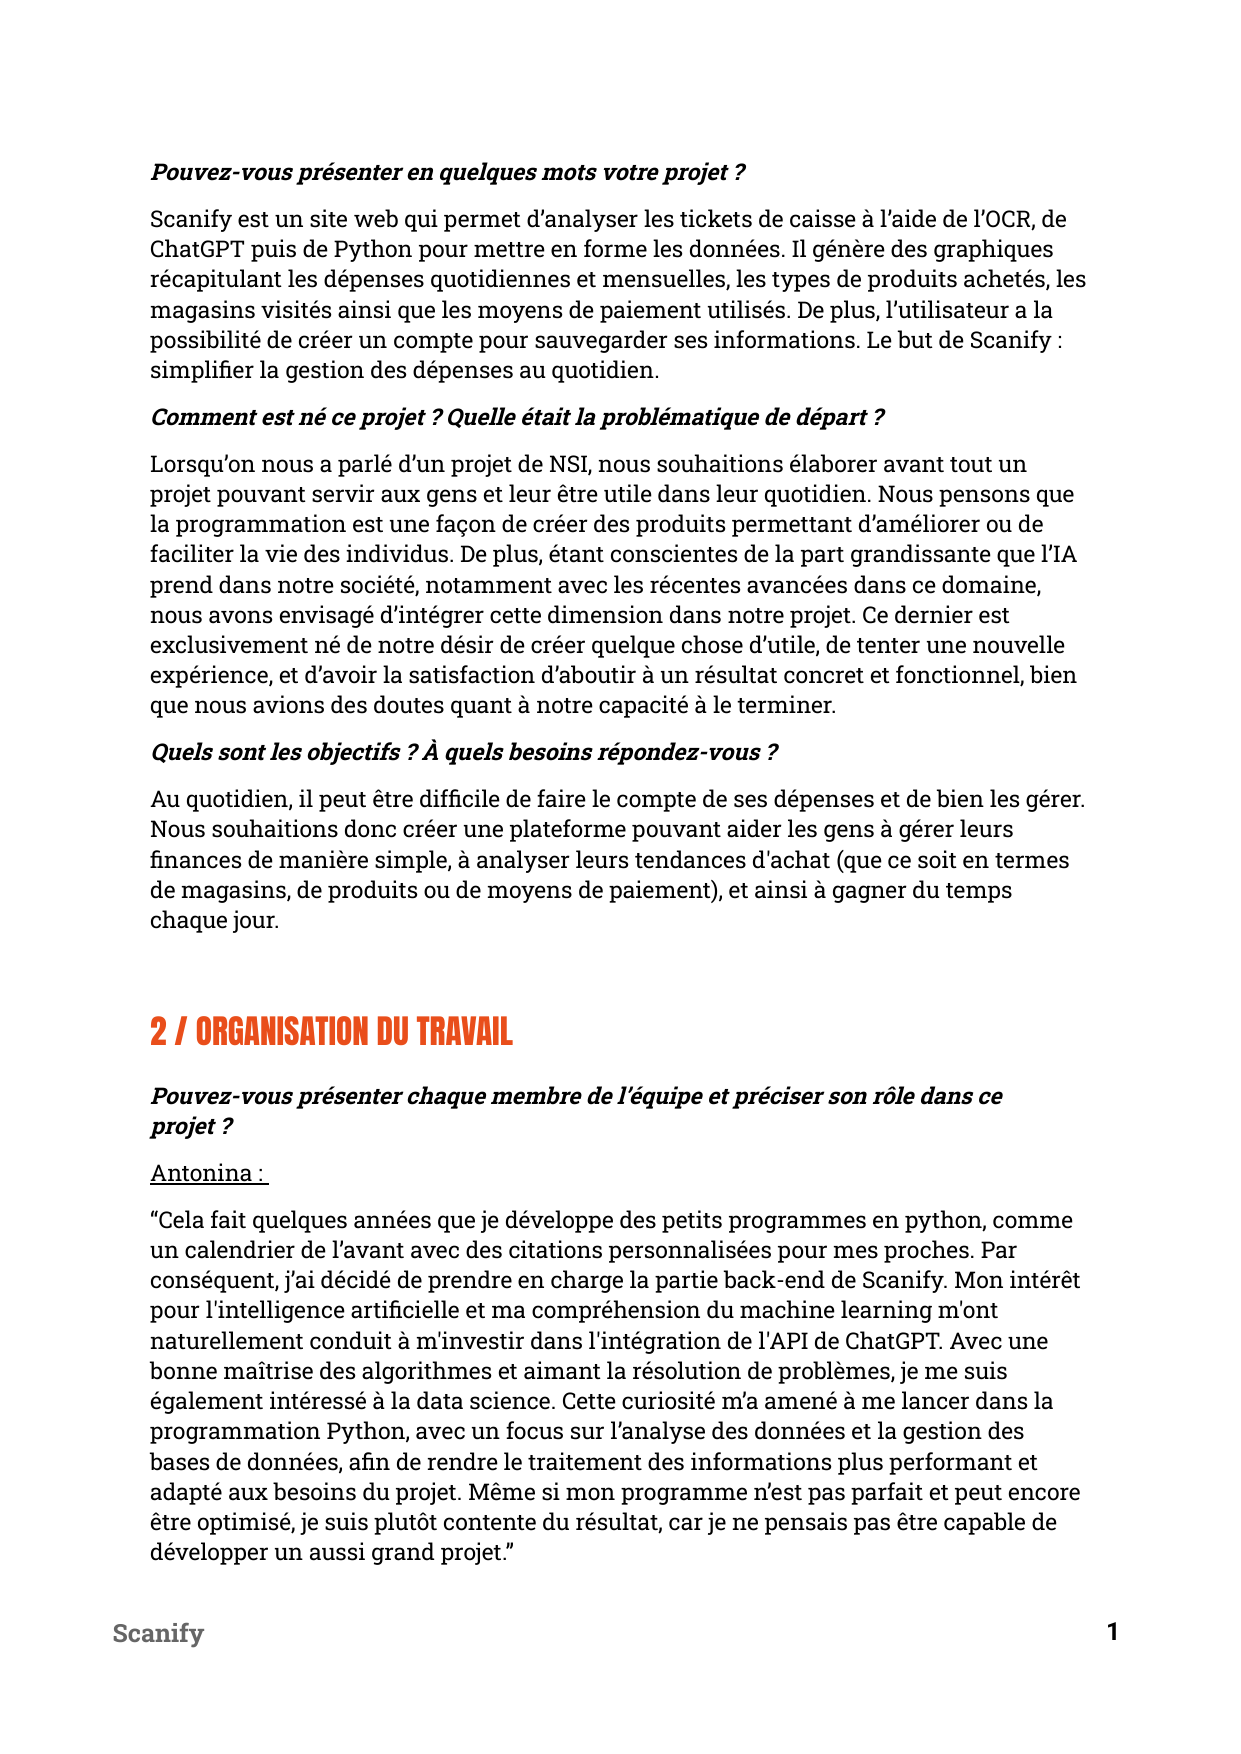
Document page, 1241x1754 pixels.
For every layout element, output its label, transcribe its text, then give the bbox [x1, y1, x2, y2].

text 2 / ORGANISATION DU TRAVAIL [150, 1006, 1090, 1056]
text Pouvez-vous présenter chaque membre de l’équipe et préciser son rôle dans ce projet ? [150, 1080, 1090, 1141]
text Antonina : [150, 1157, 1090, 1187]
text Au quotidien, il peut être difficile de faire le compte de ses dépenses et de bien les gérer. Nous souhaitions donc créer une plateforme pouvant aider les gens à gérer leurs finances de manière simple, à analyser leurs tendances d'achat (que ce soit en termes de magasins, de produits ou de moyens de paiement), et ainsi à gagner du temps chaque jour. [150, 783, 1090, 934]
text Lorsqu’on nous a parlé d’un projet de NSI, nous souhaitions élaborer avant tout un projet pouvant servir aux gens et leur être utile dans leur quotidien. Nous pensons que la programmation est une façon de créer des produits permettant d’améliorer ou de faciliter la vie des individus. De plus, étant conscientes de la part grandissante que l’IA prend dans notre société, notamment avec les récentes avancées dans ce domaine, nous avons envisagé d’intégrer cette dimension dans notre projet. Ce dernier est exclusivement né de notre désir de créer quelque chose d’utile, de tenter une nouvelle expérience, et d’avoir la satisfaction d’aboutir à un résultat concret et fonctionnel, bien que nous avions des doutes quant à notre capacité à le terminer. [150, 448, 1090, 720]
text “Cela fait quelques années que je développe des petits programmes en python, comme un calendrier de l’avant avec des citations personnalisées pour mes proches. Par conséquent, j’ai décidé de prendre en charge la partie back-end de Scanify. Mon intérêt pour l'intelligence artificielle et ma compréhension du machine learning m'ont naturellement conduit à m'investir dans l'intégration de l'API de ChatGPT. Avec une bonne maîtrise des algorithmes et aimant la résolution de problèmes, je me suis également intéressé à la data science. Cette curiosité m’a amené à me lancer dans la programmation Python, avec un focus sur l’analyse des données et la gestion des bases de données, afin de rendre le traitement des informations plus performant et adapté aux besoins du projet. Même si mon programme n’est pas parfait et peut encore être optimisé, je suis plutôt contente du résultat, car je ne pensais pas être capable de développer un aussi grand projet.” [150, 1204, 1090, 1567]
text Quels sont les objectifs ? À quels besoins répondez-vous ? [150, 737, 1090, 767]
text Scanify est un site web qui permet d’analyser les tickets de caisse à l’aide de l’OCR, de ChatGPT puis de Python pour mettre en forme les données. Il génère des graphiques récapitulant les dépenses quotidiennes et mensuelles, les types de produits achetés, les magasins visités ainsi que les moyens de paiement utilisés. De plus, l’utilisateur a la possibilité de créer un compte pour sauvegarder ses informations. Le but de Scanify : simplifier la gestion des dépenses au quotidien. [150, 203, 1090, 384]
text Pouvez-vous présenter en quelques mots votre projet ? [150, 156, 1090, 187]
text Comment est né ce projet ? Quelle était la problématique de départ ? [150, 401, 1090, 431]
